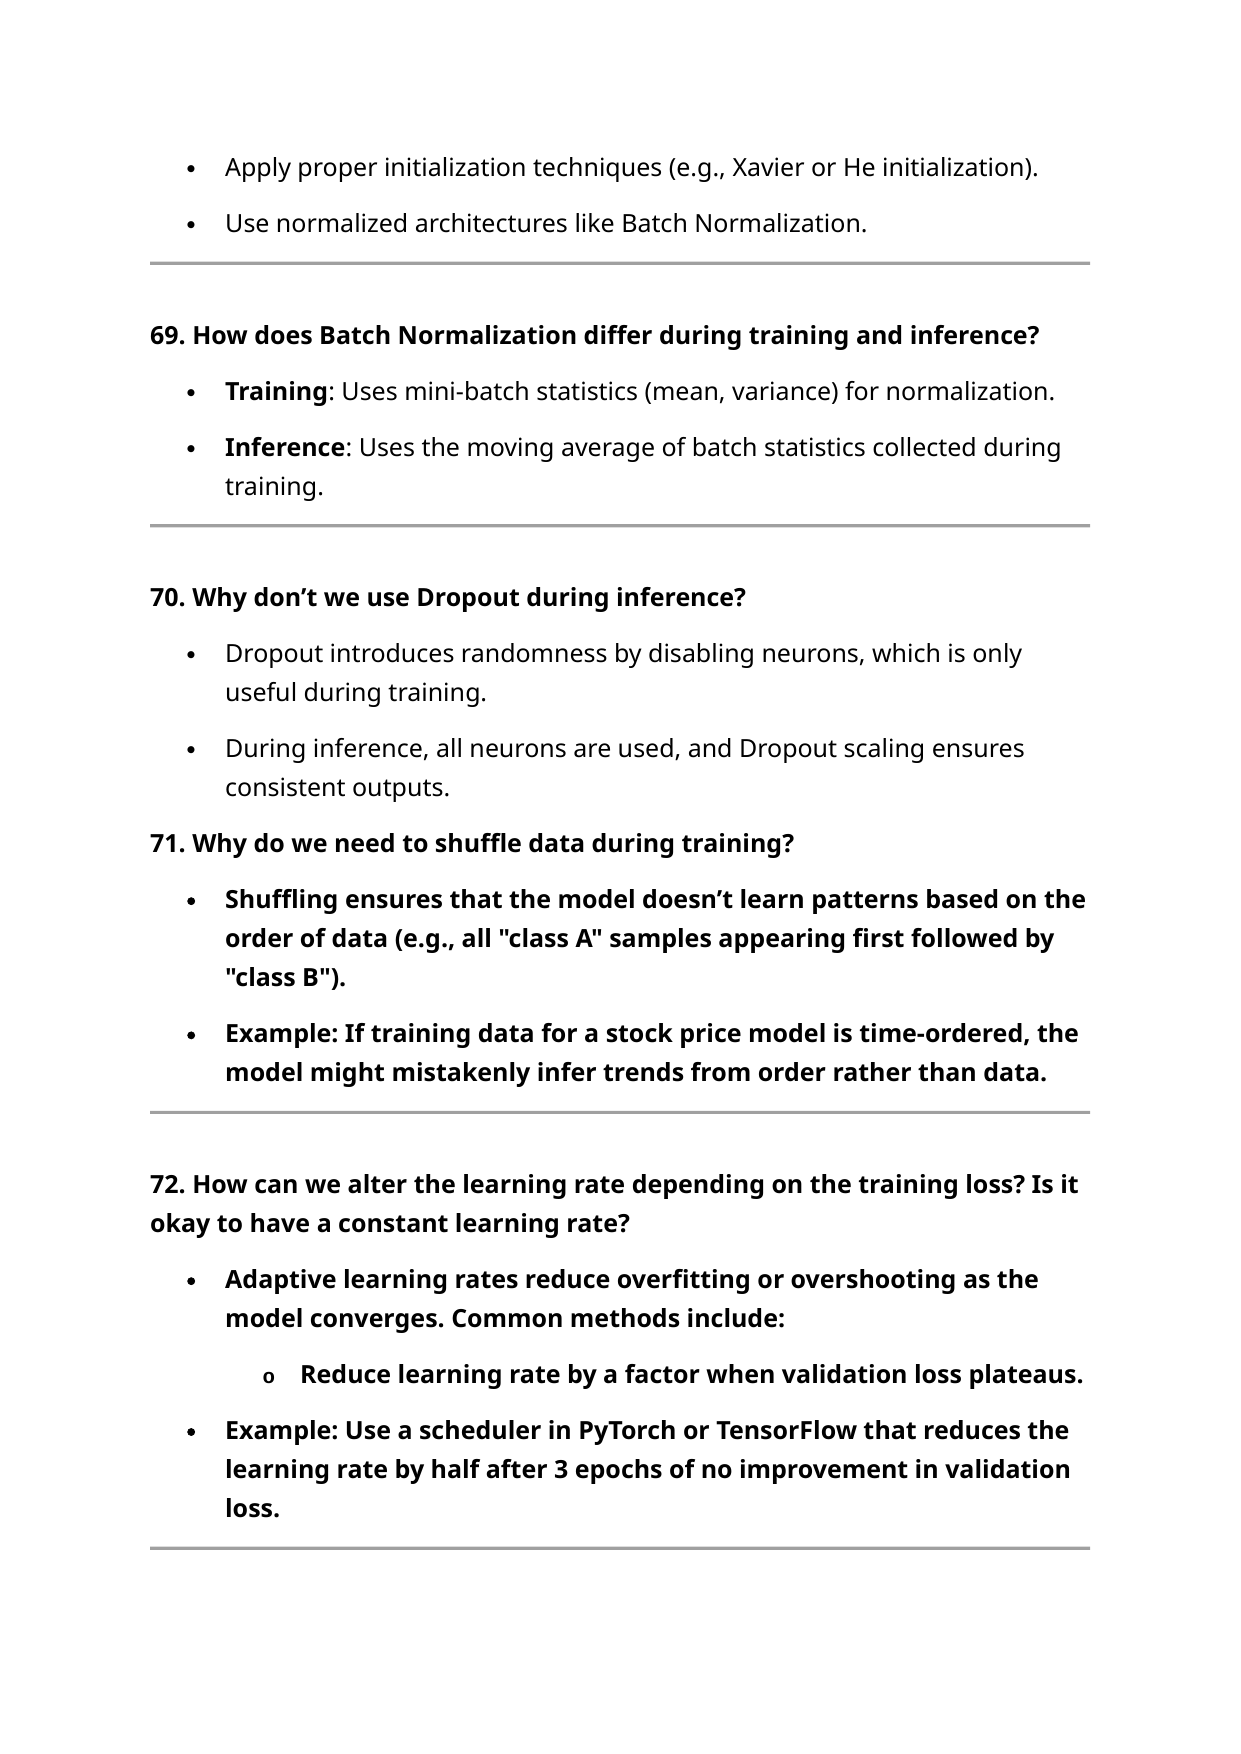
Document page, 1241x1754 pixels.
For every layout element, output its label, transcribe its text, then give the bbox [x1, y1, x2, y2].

list Training: Uses mini-batch statistics (mean, variance) for normalization. [187, 373, 1090, 407]
list Inference: Uses the moving average of batch statistics collected during training. [187, 429, 1090, 502]
text 71. Why do we need to shuffle data during training? [150, 826, 1090, 860]
list Adaptive learning rates reduce overfitting or overshooting as the model converges. Common methods include: [187, 1262, 1090, 1335]
list Reduce learning rate by a factor when validation loss plateaus. [262, 1357, 1090, 1391]
list Example: Use a scheduler in PyTorch or TensorFlow that reduces the learning rate by half after 3 epochs of no improvement in validation loss. [187, 1412, 1090, 1525]
text 70. Why don’t we use Dropout during inference? [150, 580, 1090, 614]
text 72. How can we alter the learning rate depending on the training loss? Is it okay to have a constant learning rate? [150, 1167, 1090, 1240]
list Dropout introduces randomness by disabling neurons, which is only useful during training. [187, 636, 1090, 709]
list During inference, all neurons are used, and Dropout scaling ensures consistent outputs. [187, 731, 1090, 804]
text 69. How does Batch Normalization differ during training and inference? [150, 317, 1090, 352]
list Shuffling ensures that the model doesn’t learn patterns based on the order of data (e.g., all "class A" samples appearing first followed by "class B"). [187, 882, 1090, 994]
list Use normalized architectures like Batch Normalization. [187, 206, 1090, 240]
list Apply proper initialization techniques (e.g., Xavier or He initialization). [187, 150, 1090, 184]
list Example: If training data for a stock price model is time-ordered, the model might mistakenly infer trends from order rather than data. [187, 1016, 1090, 1089]
